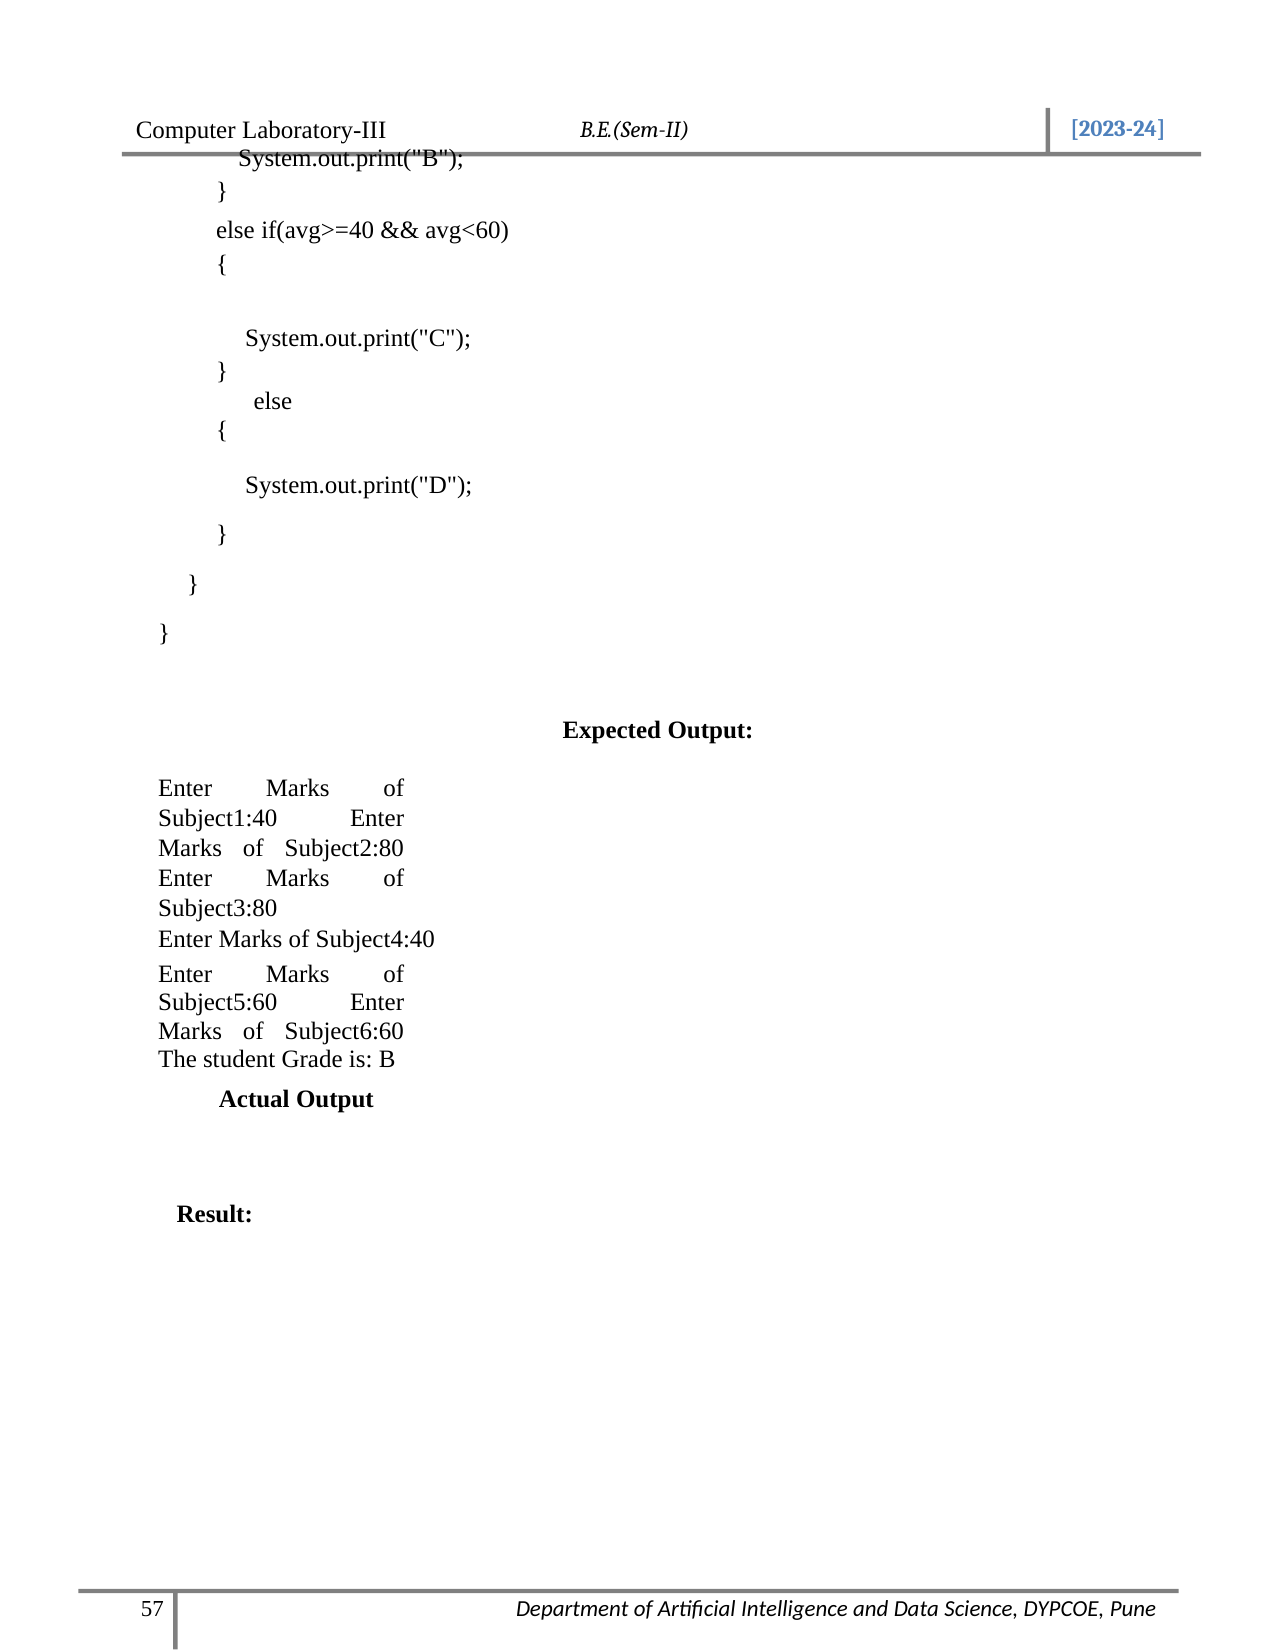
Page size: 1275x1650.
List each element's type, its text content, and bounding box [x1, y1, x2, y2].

subtitle Result: [176, 1199, 1152, 1228]
text System.out.print("C"); [245, 319, 1152, 353]
text else [253, 386, 1152, 415]
text Enter Marks of Subject1:40 Enter Marks of Subject2:80 Enter Marks of Subject3:80 [158, 773, 404, 922]
subtitle Actual Output [219, 1084, 1097, 1113]
text else if(avg>=40 && avg<60) [216, 212, 1152, 245]
text } [187, 569, 1152, 598]
text { [216, 415, 1152, 444]
text } [158, 618, 1152, 647]
text System.out.print("B"); [238, 139, 1152, 173]
text } [216, 353, 1152, 386]
text System.out.print("D"); [245, 470, 1152, 499]
subtitle Expected Output: [219, 715, 1097, 743]
text } [216, 173, 1152, 206]
text Enter Marks of Subject4:40 [158, 923, 1152, 954]
text Enter Marks of Subject5:60 Enter Marks of Subject6:60 The student Grade is: B [158, 960, 404, 1073]
text } [216, 519, 1152, 548]
text { [216, 245, 1152, 279]
